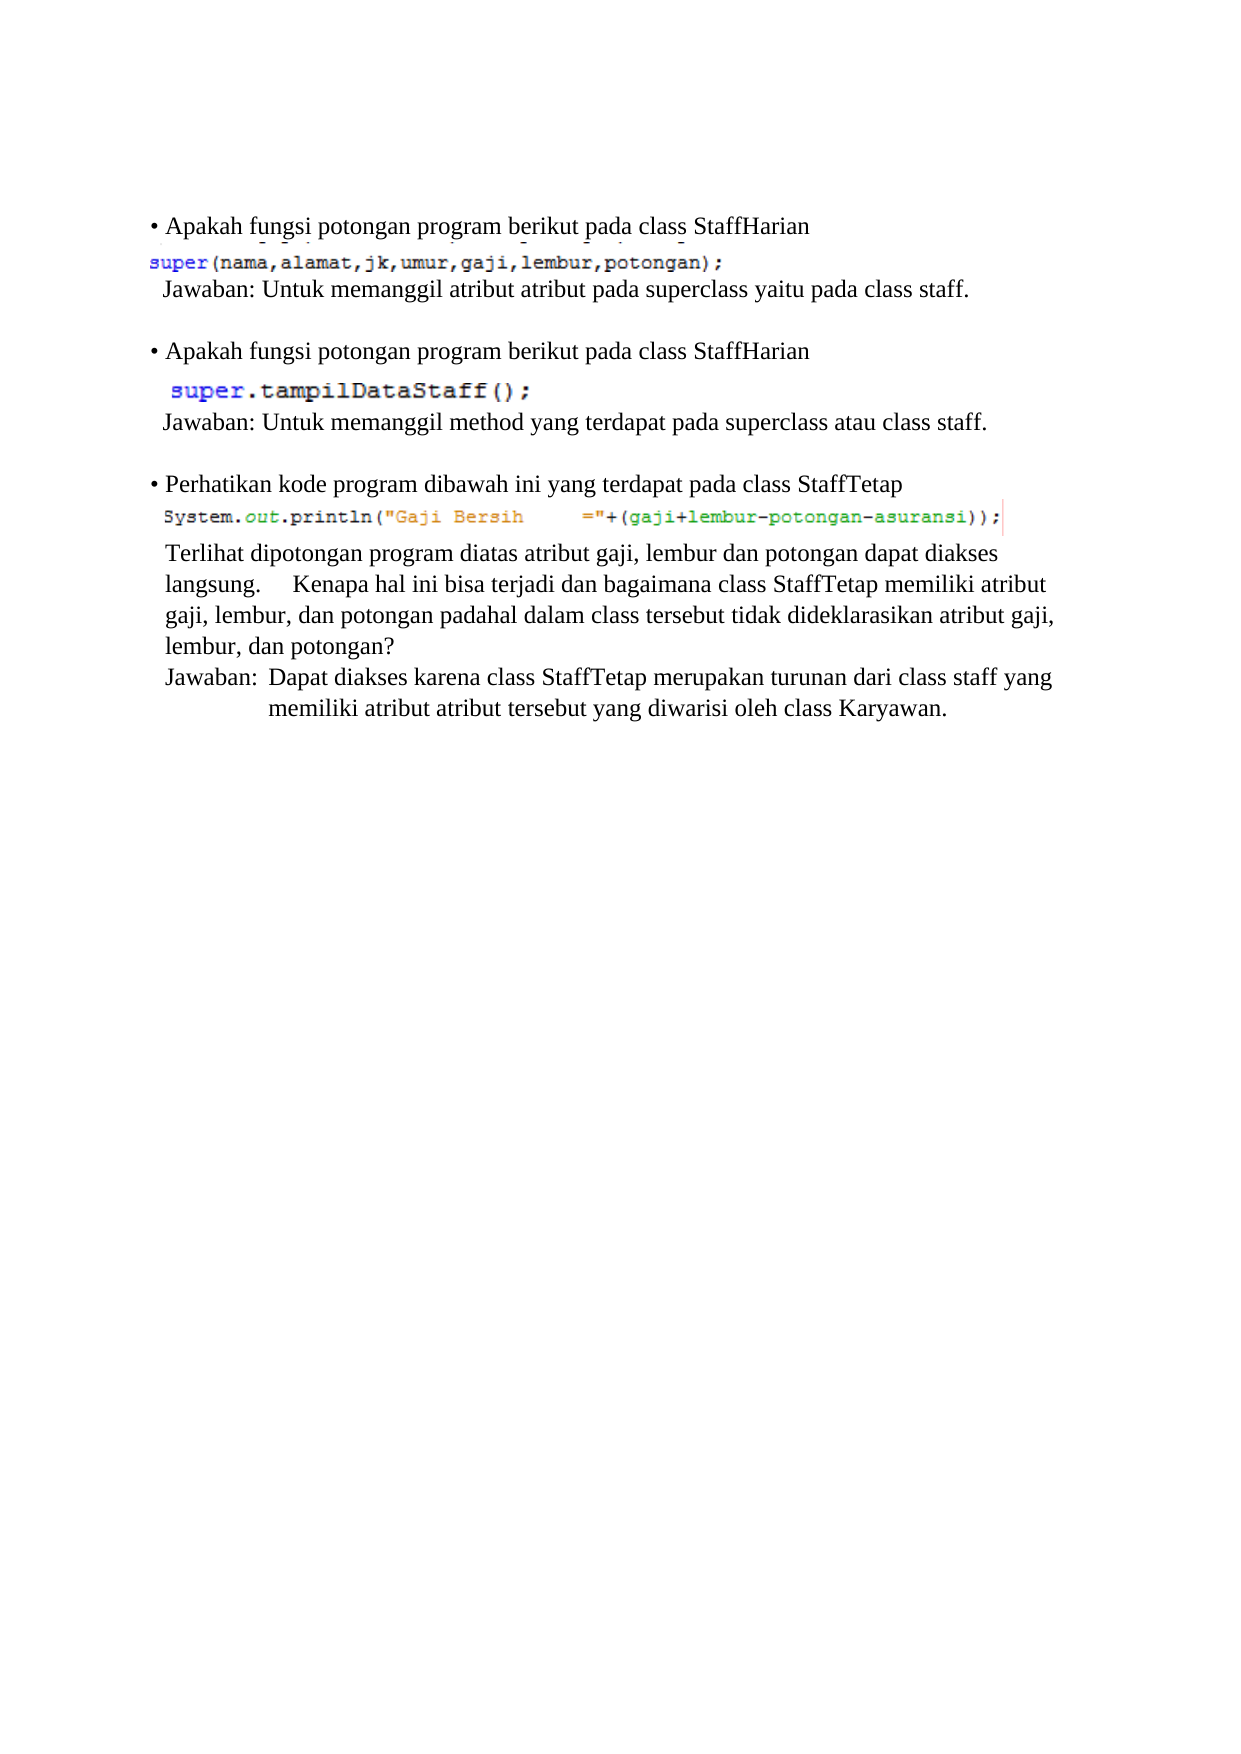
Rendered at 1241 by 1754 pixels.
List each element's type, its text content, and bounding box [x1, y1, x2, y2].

list Jawaban: Untuk memanggil method yang terdapat pada superclass atau class staff. [150, 367, 1090, 435]
picture [164, 499, 1004, 536]
list Jawaban: Untuk memanggil atribut atribut pada superclass yaitu pada class staff. [150, 274, 1090, 302]
list Terlihat dipotongan program diatas atribut gaji, lembur dan potongan dapat diakses langsung. Kenapa hal ini bisa terjadi dan bagaimana class StaffTetap memiliki atribut gaji, lembur, dan potongan padahal dalam class tersebut tidak dideklarasikan atribut gaji, lembur, dan potongan? [165, 500, 1090, 660]
list • Perhatikan kode program dibawah ini yang terdapat pada class StaffTetap [150, 469, 1090, 497]
picture [171, 383, 530, 402]
list Jawaban: Dapat diakses karena class StaffTetap merupakan turunan dari class staff yang memiliki atribut atribut tersebut yang diwarisi oleh class Karyawan. [165, 662, 1090, 722]
picture [150, 242, 722, 272]
list • Apakah fungsi potongan program berikut pada class StaffHarian [150, 336, 1090, 364]
